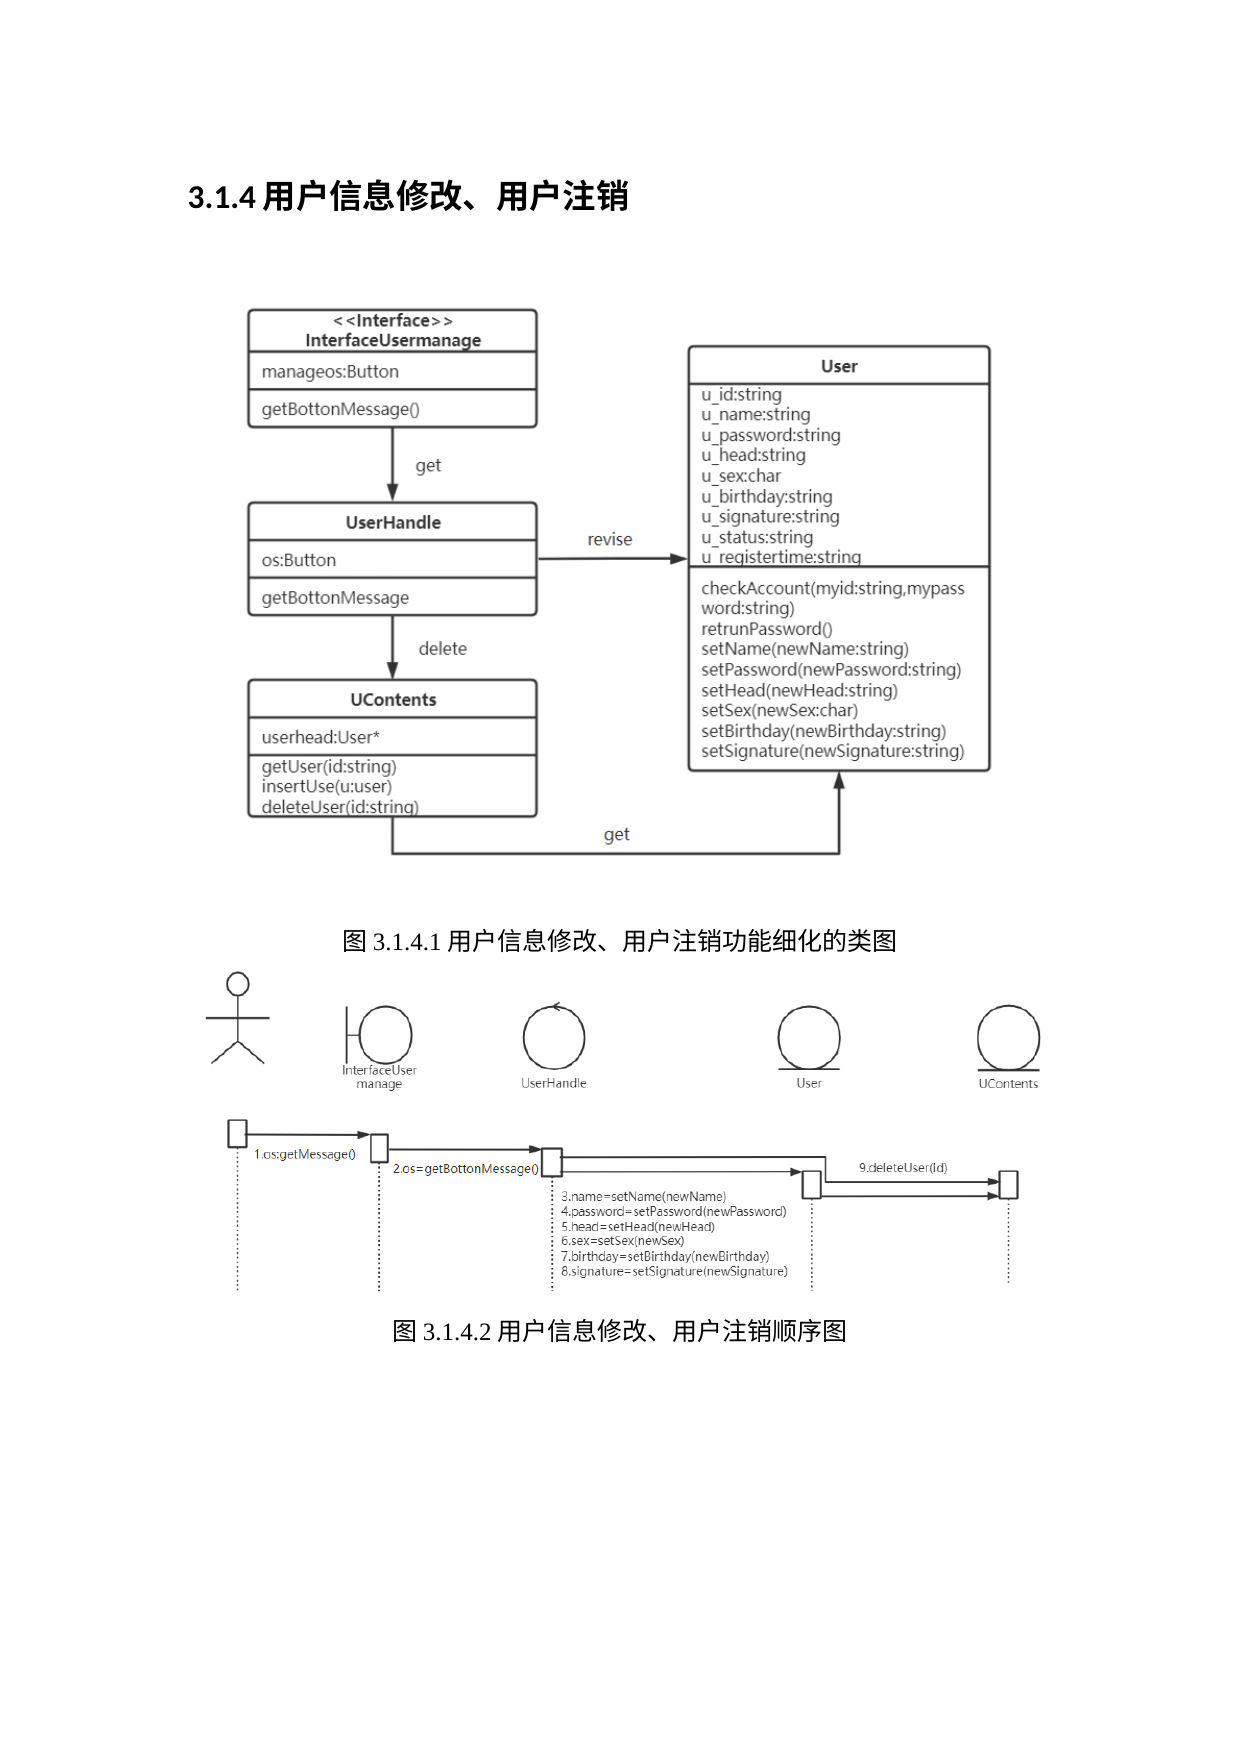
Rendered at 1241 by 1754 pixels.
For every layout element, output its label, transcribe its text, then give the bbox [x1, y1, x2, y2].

picture [234, 289, 1007, 883]
subtitle 用户信息修改、用户注销 [187, 162, 1053, 227]
text 图3.1.4.2 用户信息修改、用户注销顺序图 [187, 1297, 1053, 1362]
text 图3.1.4.1 用户信息修改、用户注销功能细化的类图 [187, 907, 1053, 971]
picture [187, 971, 1053, 1295]
